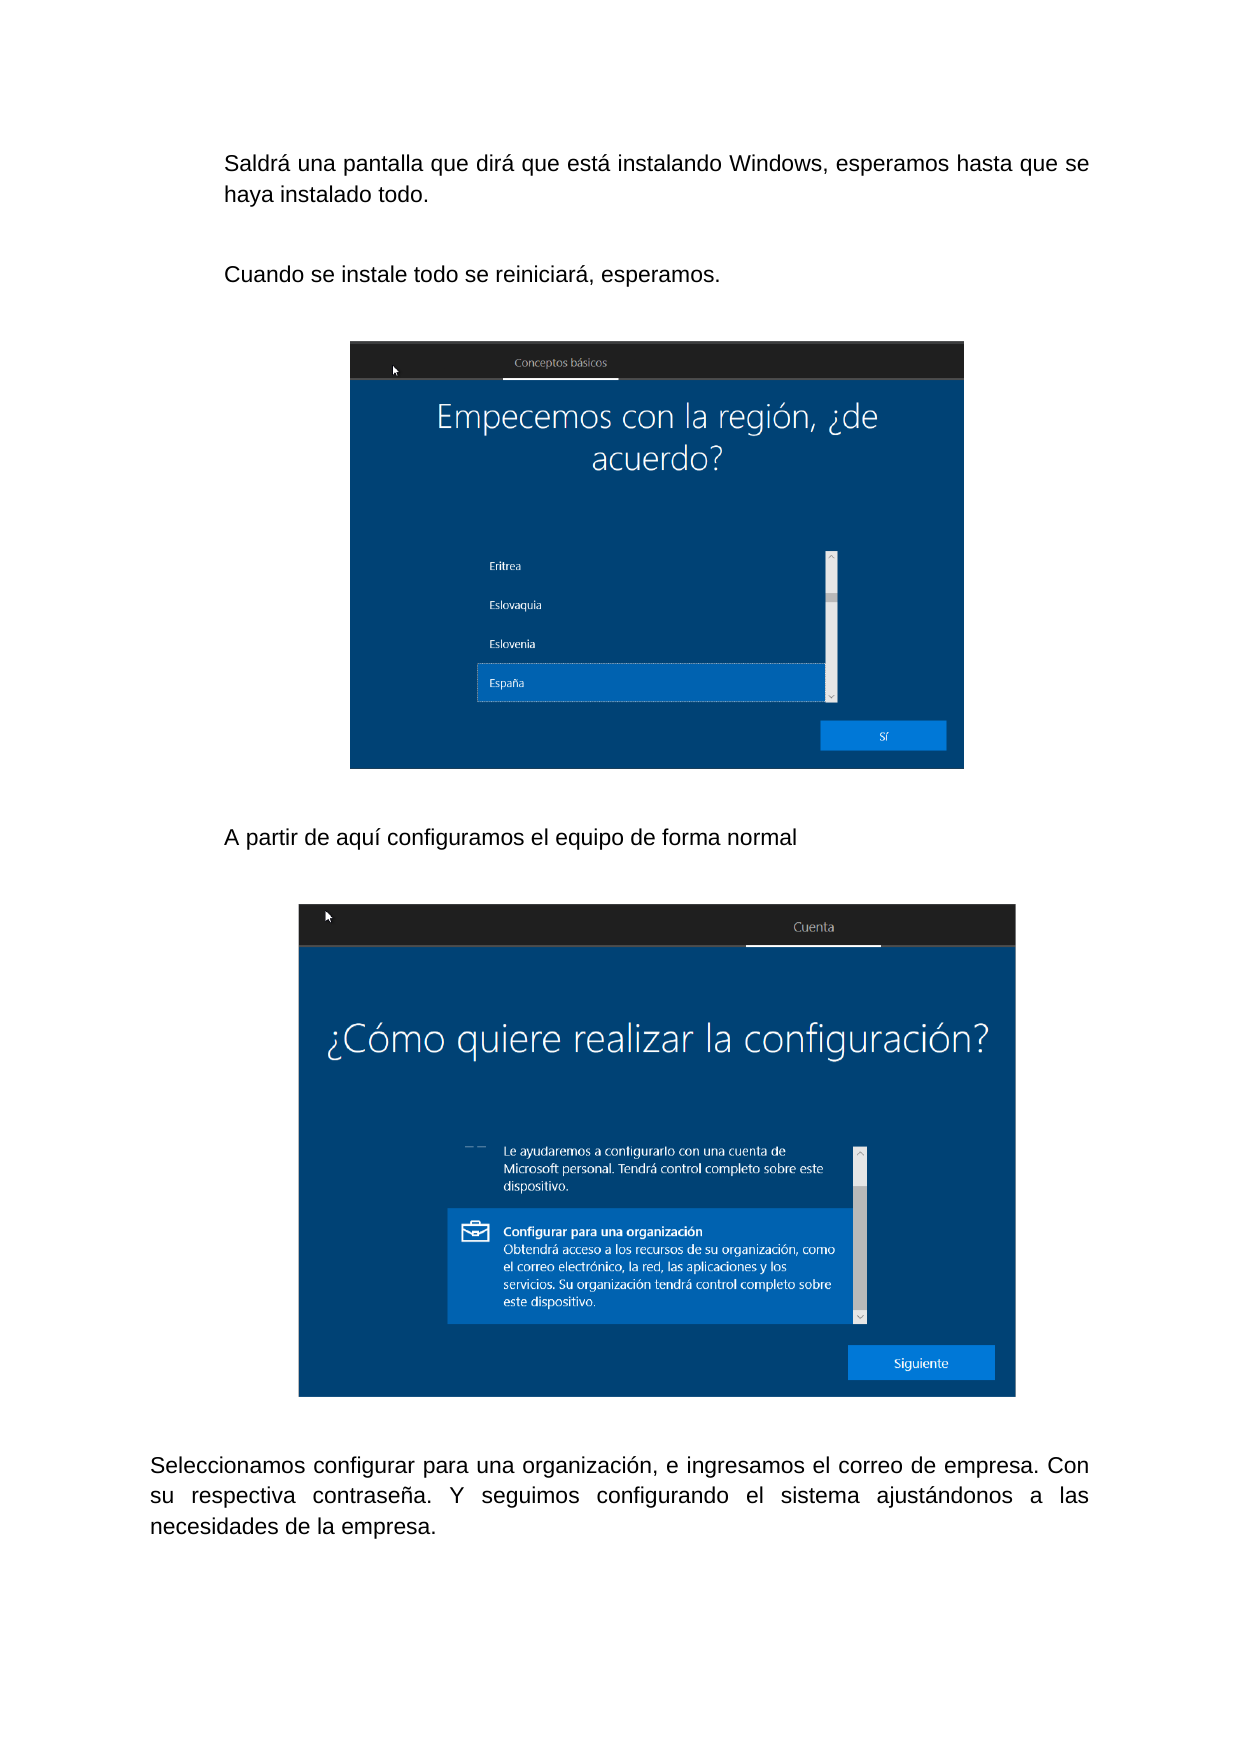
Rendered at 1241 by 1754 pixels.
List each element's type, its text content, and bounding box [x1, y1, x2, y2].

text Cuando se instale todo se reiniciará, esperamos. [224, 261, 1090, 287]
text A partir de aquí configuramos el equipo de forma normal [224, 823, 1090, 850]
text Seleccionamos configurar para una organización, e ingresamos el correo de empresa. Con su respectiva contraseña. Y seguimos configurando el sistema ajustándonos a las necesidades de la empresa. [150, 1452, 1090, 1539]
text Saldrá una pantalla que dirá que está instalando Windows, esperamos hasta que se haya instalado todo. [224, 150, 1090, 207]
